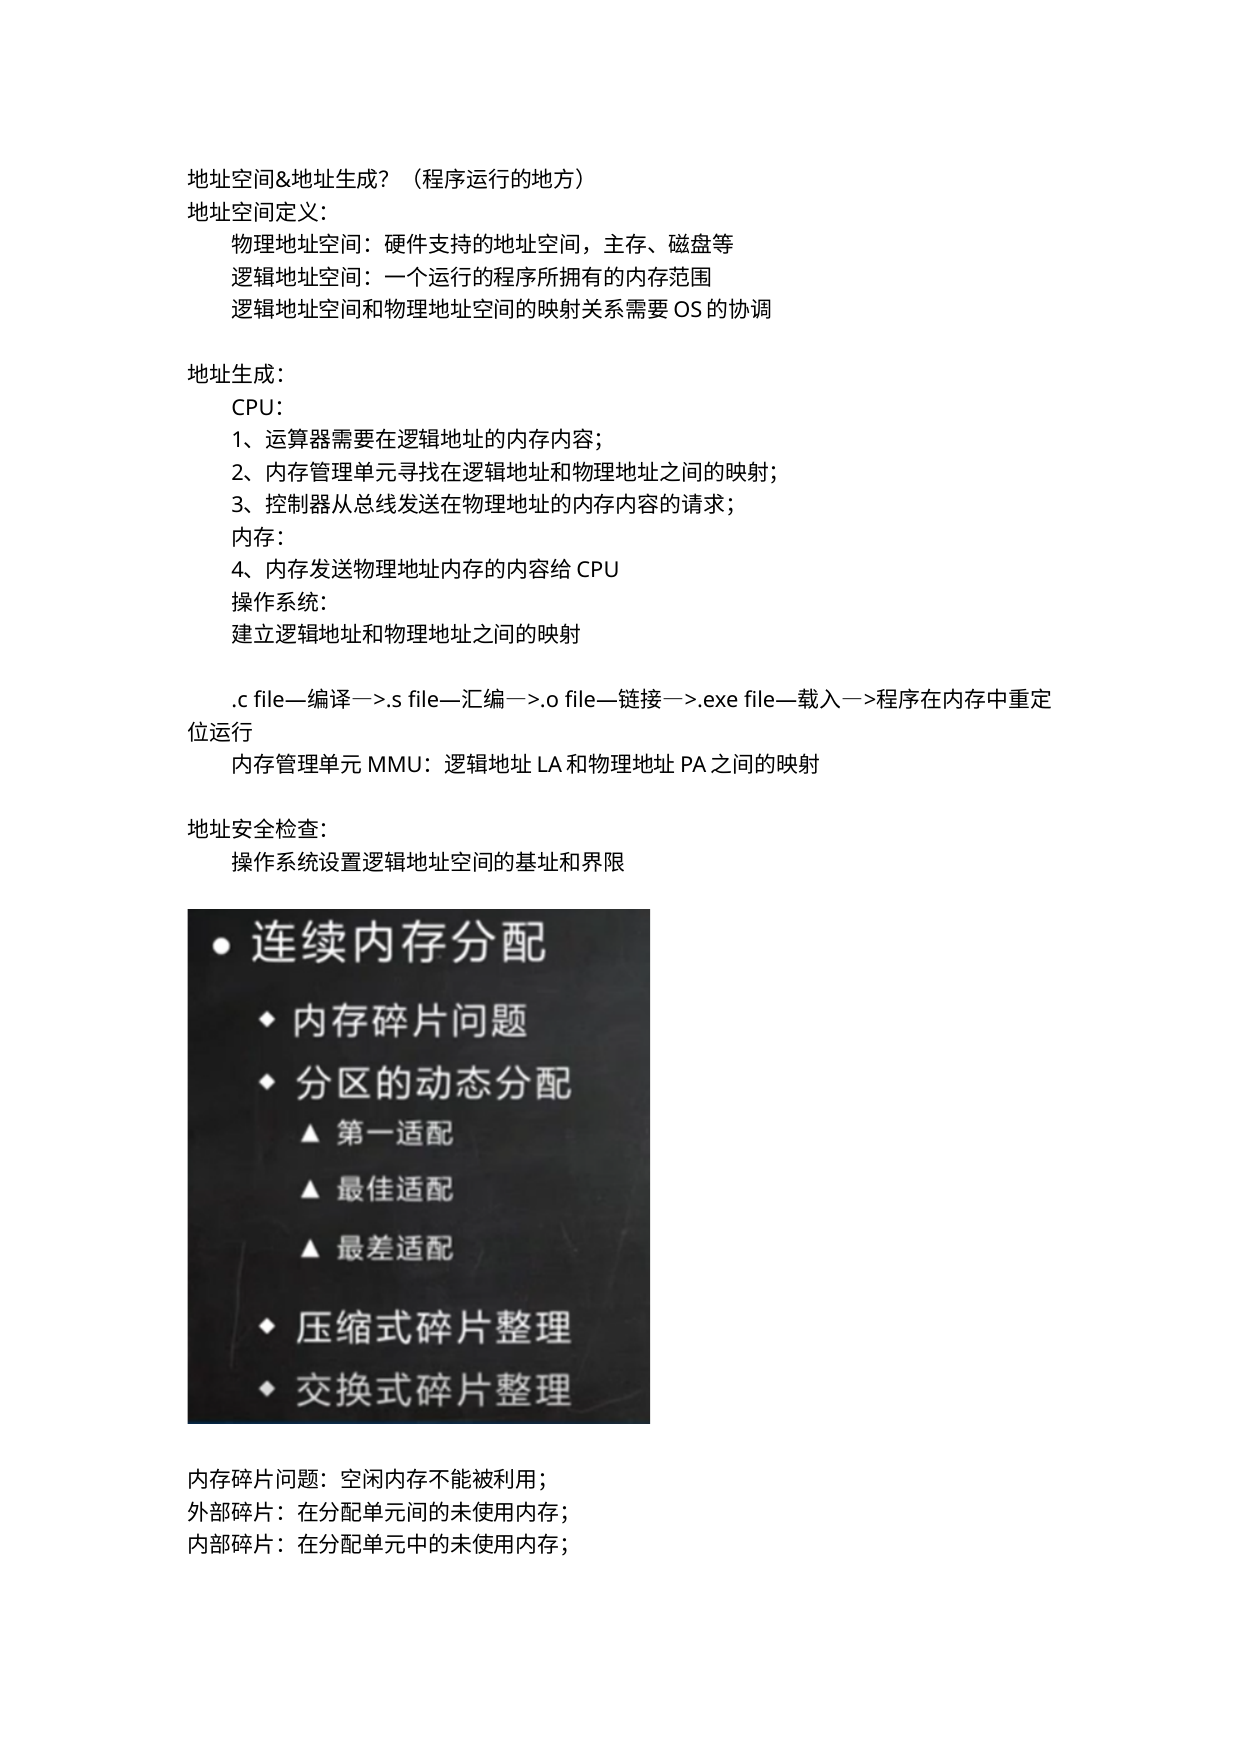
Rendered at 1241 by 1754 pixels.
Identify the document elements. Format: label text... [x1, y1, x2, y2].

picture [187, 909, 650, 1424]
text 内存： [187, 519, 1053, 552]
text 物理地址空间：硬件支持的地址空间，主存、磁盘等 [187, 227, 1053, 259]
text .c file—编译—>.s file—汇编—>.o file—链接—>.exe file—载入—>程序在内存中重定位运行 [187, 682, 1053, 747]
text 3、控制器从总线发送在物理地址的内存内容的请求； [187, 487, 1053, 519]
text 内部碎片：在分配单元中的未使用内存； [187, 1527, 1053, 1559]
text 1、运算器需要在逻辑地址的内存内容； [187, 422, 1053, 454]
text 内存管理单元MMU：逻辑地址LA和物理地址PA之间的映射 [187, 747, 1053, 779]
text 4、内存发送物理地址内存的内容给CPU [187, 552, 1053, 584]
text 地址空间定义： [187, 194, 1053, 227]
text 地址生成： [187, 357, 1053, 389]
text 外部碎片：在分配单元间的未使用内存； [187, 1494, 1053, 1527]
text 地址空间&地址生成？（程序运行的地方） [187, 162, 1053, 194]
text 逻辑地址空间和物理地址空间的映射关系需要OS的协调 [187, 292, 1053, 324]
text CPU： [187, 389, 1053, 422]
text 2、内存管理单元寻找在逻辑地址和物理地址之间的映射； [187, 454, 1053, 487]
text 建立逻辑地址和物理地址之间的映射 [187, 617, 1053, 649]
text 操作系统： [187, 584, 1053, 617]
text 地址安全检查： [187, 812, 1053, 844]
text 内存碎片问题：空闲内存不能被利用； [187, 1462, 1053, 1494]
text 逻辑地址空间：一个运行的程序所拥有的内存范围 [187, 259, 1053, 292]
text 操作系统设置逻辑地址空间的基址和界限 [187, 844, 1053, 877]
